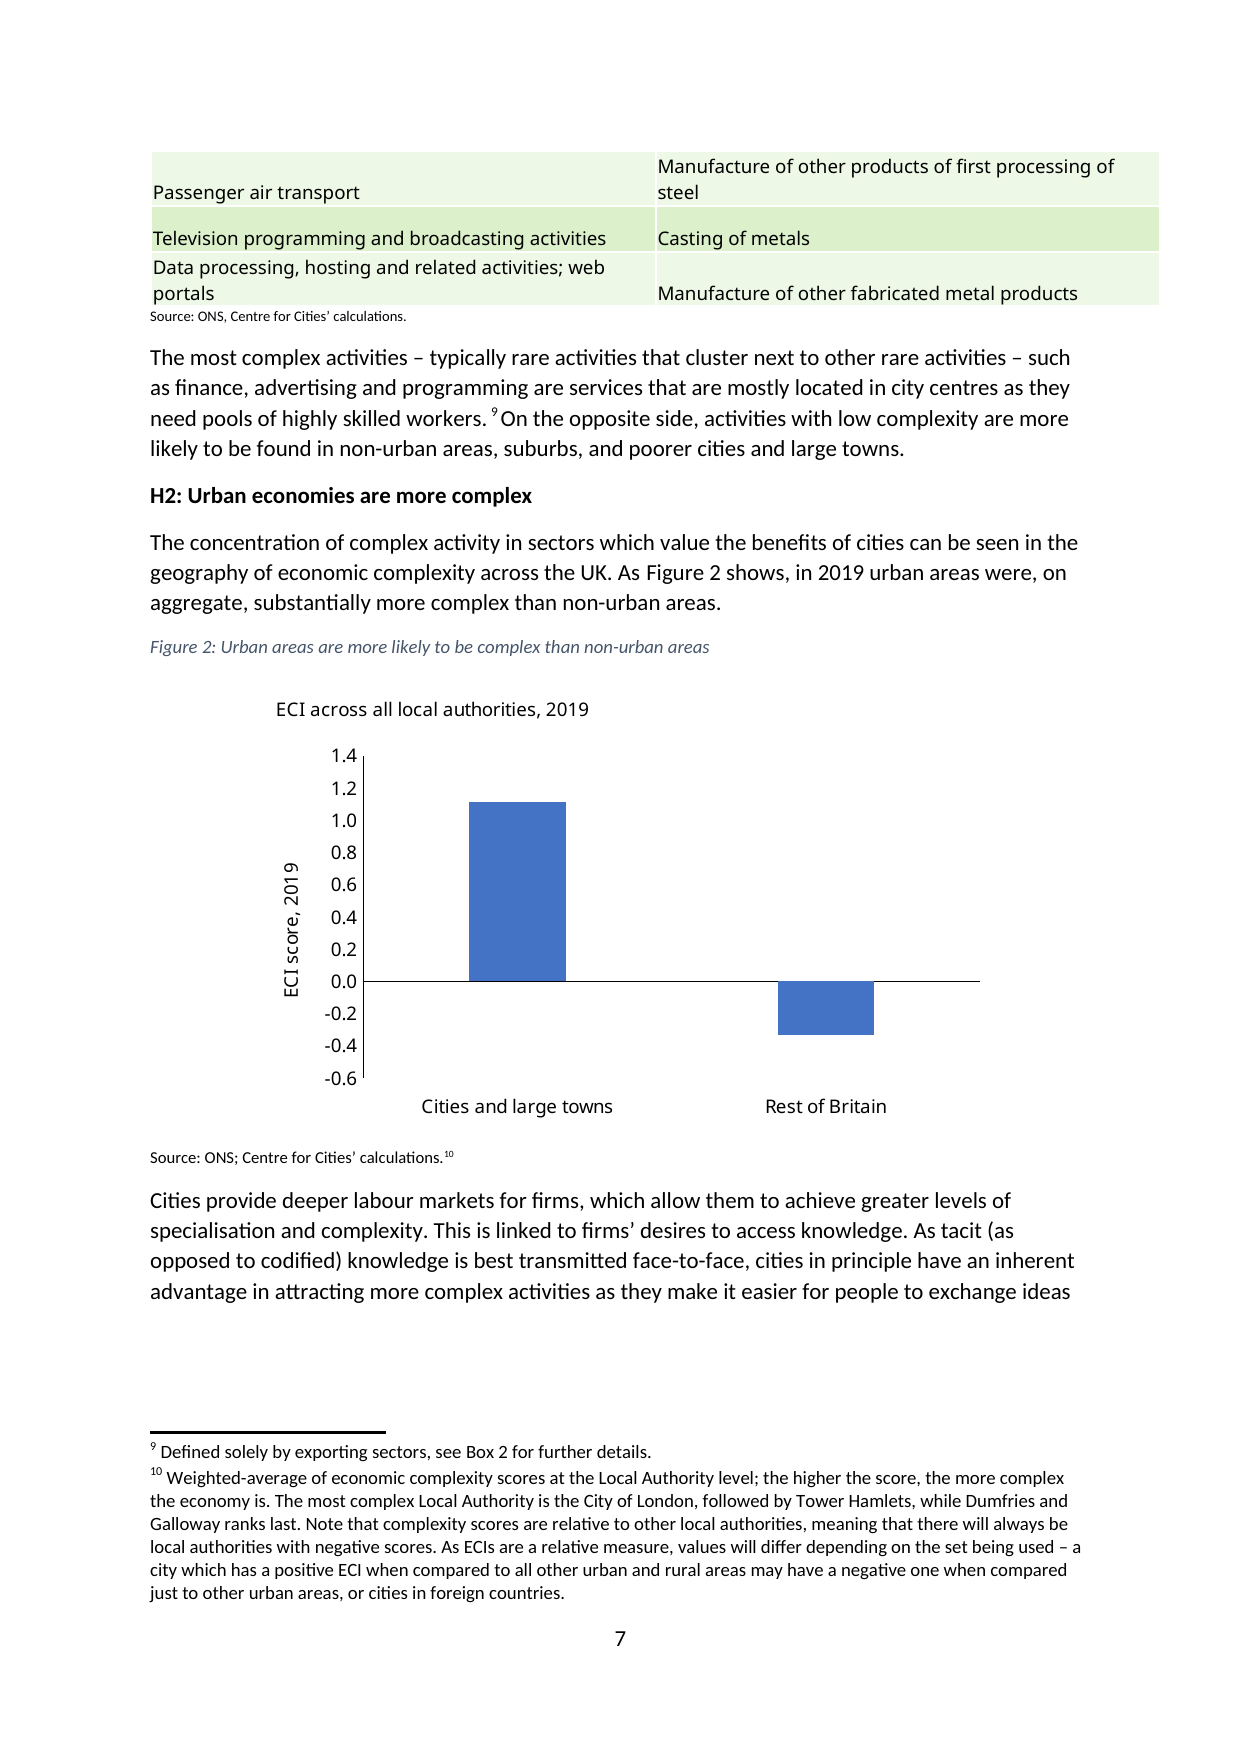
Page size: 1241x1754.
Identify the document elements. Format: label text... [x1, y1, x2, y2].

text The concentration of complex activity in sectors which value the benefits of cities can be seen in the geography of economic complexity across the UK. As Figure 1 shows, in 2019 urban areas were, on aggregate, substantially more complex than non-urban areas. [150, 528, 1090, 616]
table_cell Passenger air transport [152, 152, 655, 205]
text Figure 2: Urban areas are more likely to be complex than non-urban areas [150, 635, 1090, 658]
text H2: Urban economies are more complex [150, 481, 1090, 509]
text The most complex activities – typically rare activities that cluster next to other rare activities – such as finance, advertising and programming are services that are mostly located in city centres as they need pools of highly skilled workers. On the opposite side, activities with low complexity are more likely to be found in non-urban areas, suburbs, and poorer cities and large towns. [150, 343, 1090, 462]
text Source: ONS; Centre for Cities’ calculations. [150, 1148, 1090, 1168]
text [150, 1186, 1090, 1305]
table_cell Data processing, hosting and related activities; web portals [152, 253, 655, 305]
table_cell Manufacture of other fabricated metal products [657, 253, 1159, 305]
table_cell Television programming and broadcasting activities [152, 207, 655, 251]
table_cell Casting of metals [657, 207, 1159, 251]
table_cell Manufacture of other products of first processing of steel [657, 152, 1159, 205]
text Source: ONS, Centre for Cities’ calculations. [150, 308, 1090, 325]
